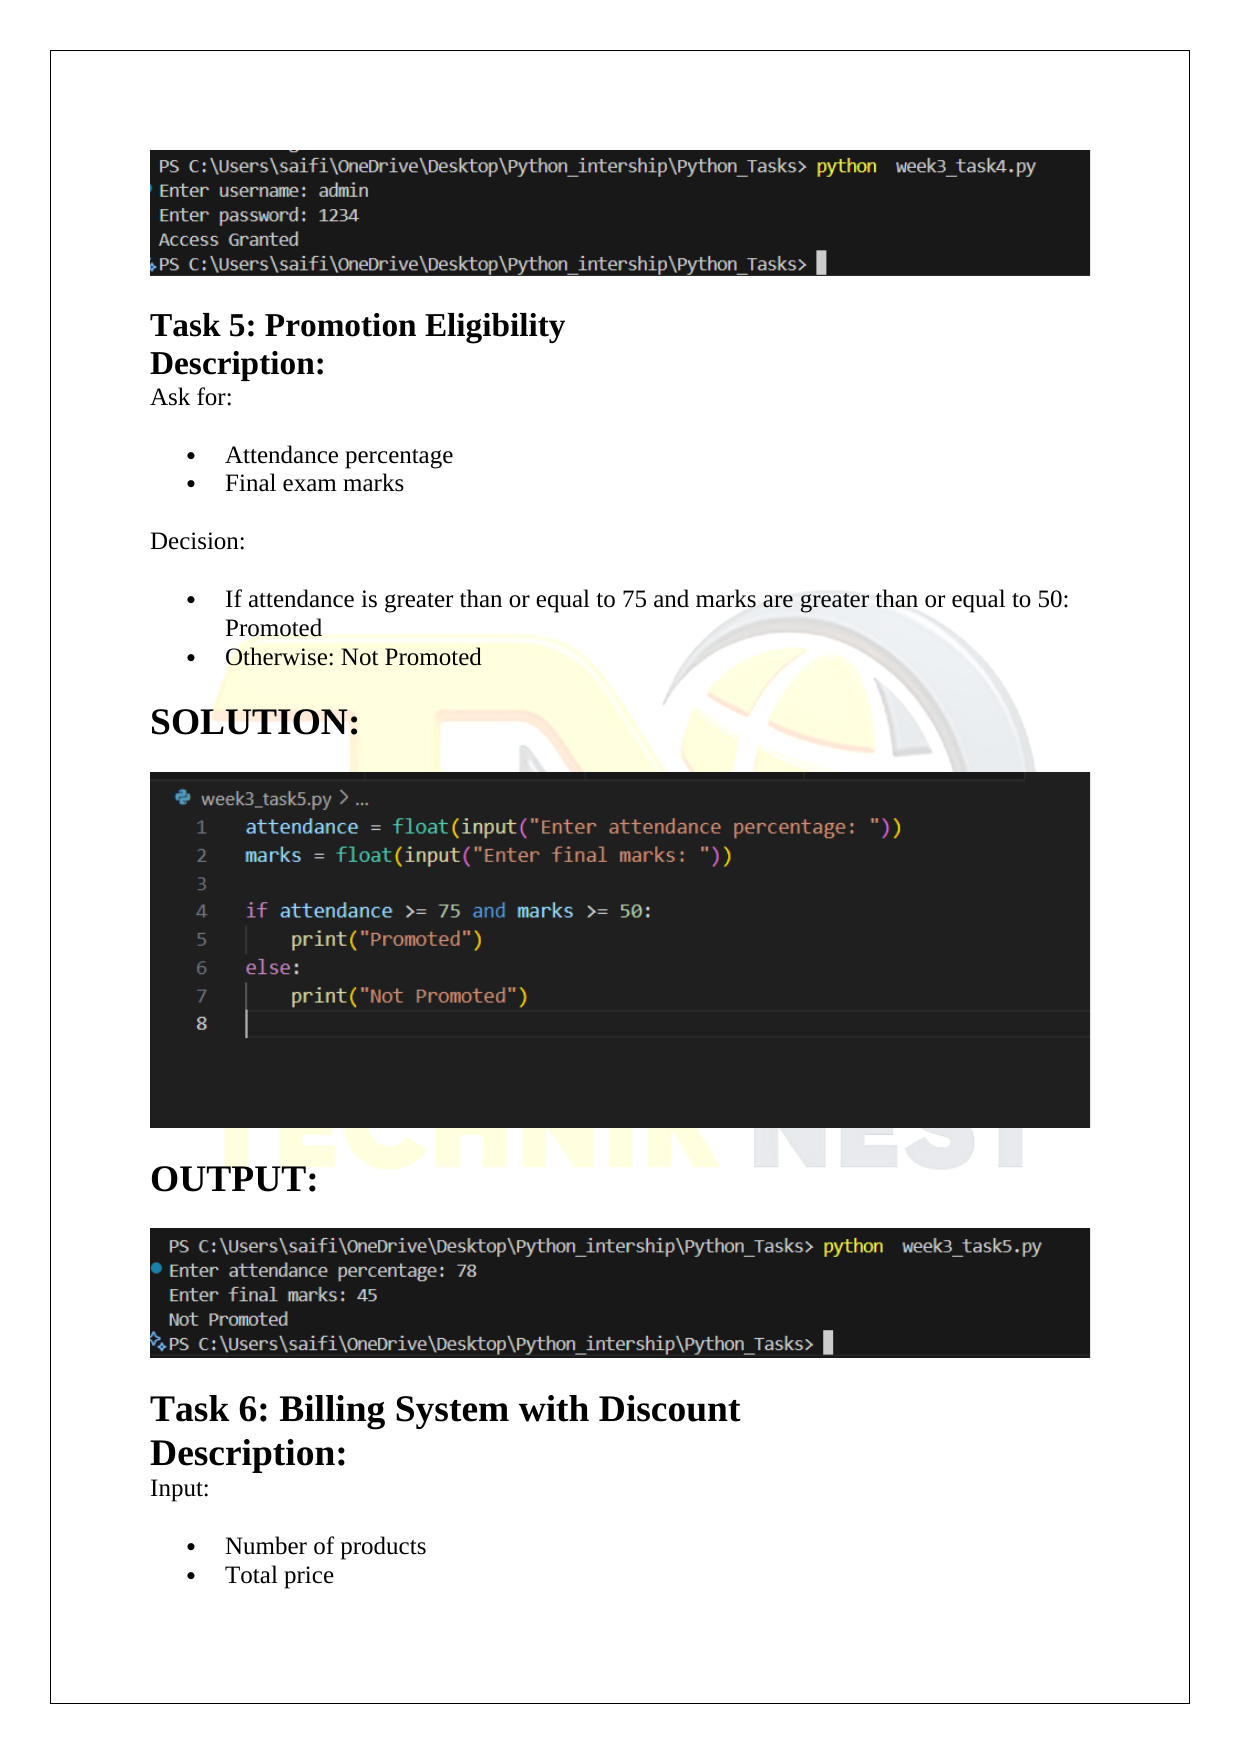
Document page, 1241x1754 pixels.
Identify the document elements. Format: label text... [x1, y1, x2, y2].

text Task 5: Promotion Eligibility Description: Ask for: [150, 305, 1090, 411]
picture [150, 772, 1091, 1128]
list Attendance percentage [187, 440, 1090, 468]
picture [150, 1228, 1091, 1358]
list Number of products [187, 1531, 1090, 1560]
text Decision: [150, 526, 1090, 555]
picture [150, 150, 1091, 276]
text Task 6: Billing System with Discount Description: Input: [150, 1387, 1090, 1502]
list If attendance is greater than or equal to 75 and marks are greater than or equal to 50: Promoted [187, 584, 1090, 642]
list Total price [187, 1560, 1090, 1588]
text SOLUTION: [150, 700, 1090, 743]
list Otherwise: Not Promoted [187, 642, 1090, 671]
text OUTPUT: [150, 1157, 1090, 1200]
list Final exam marks [187, 468, 1090, 497]
